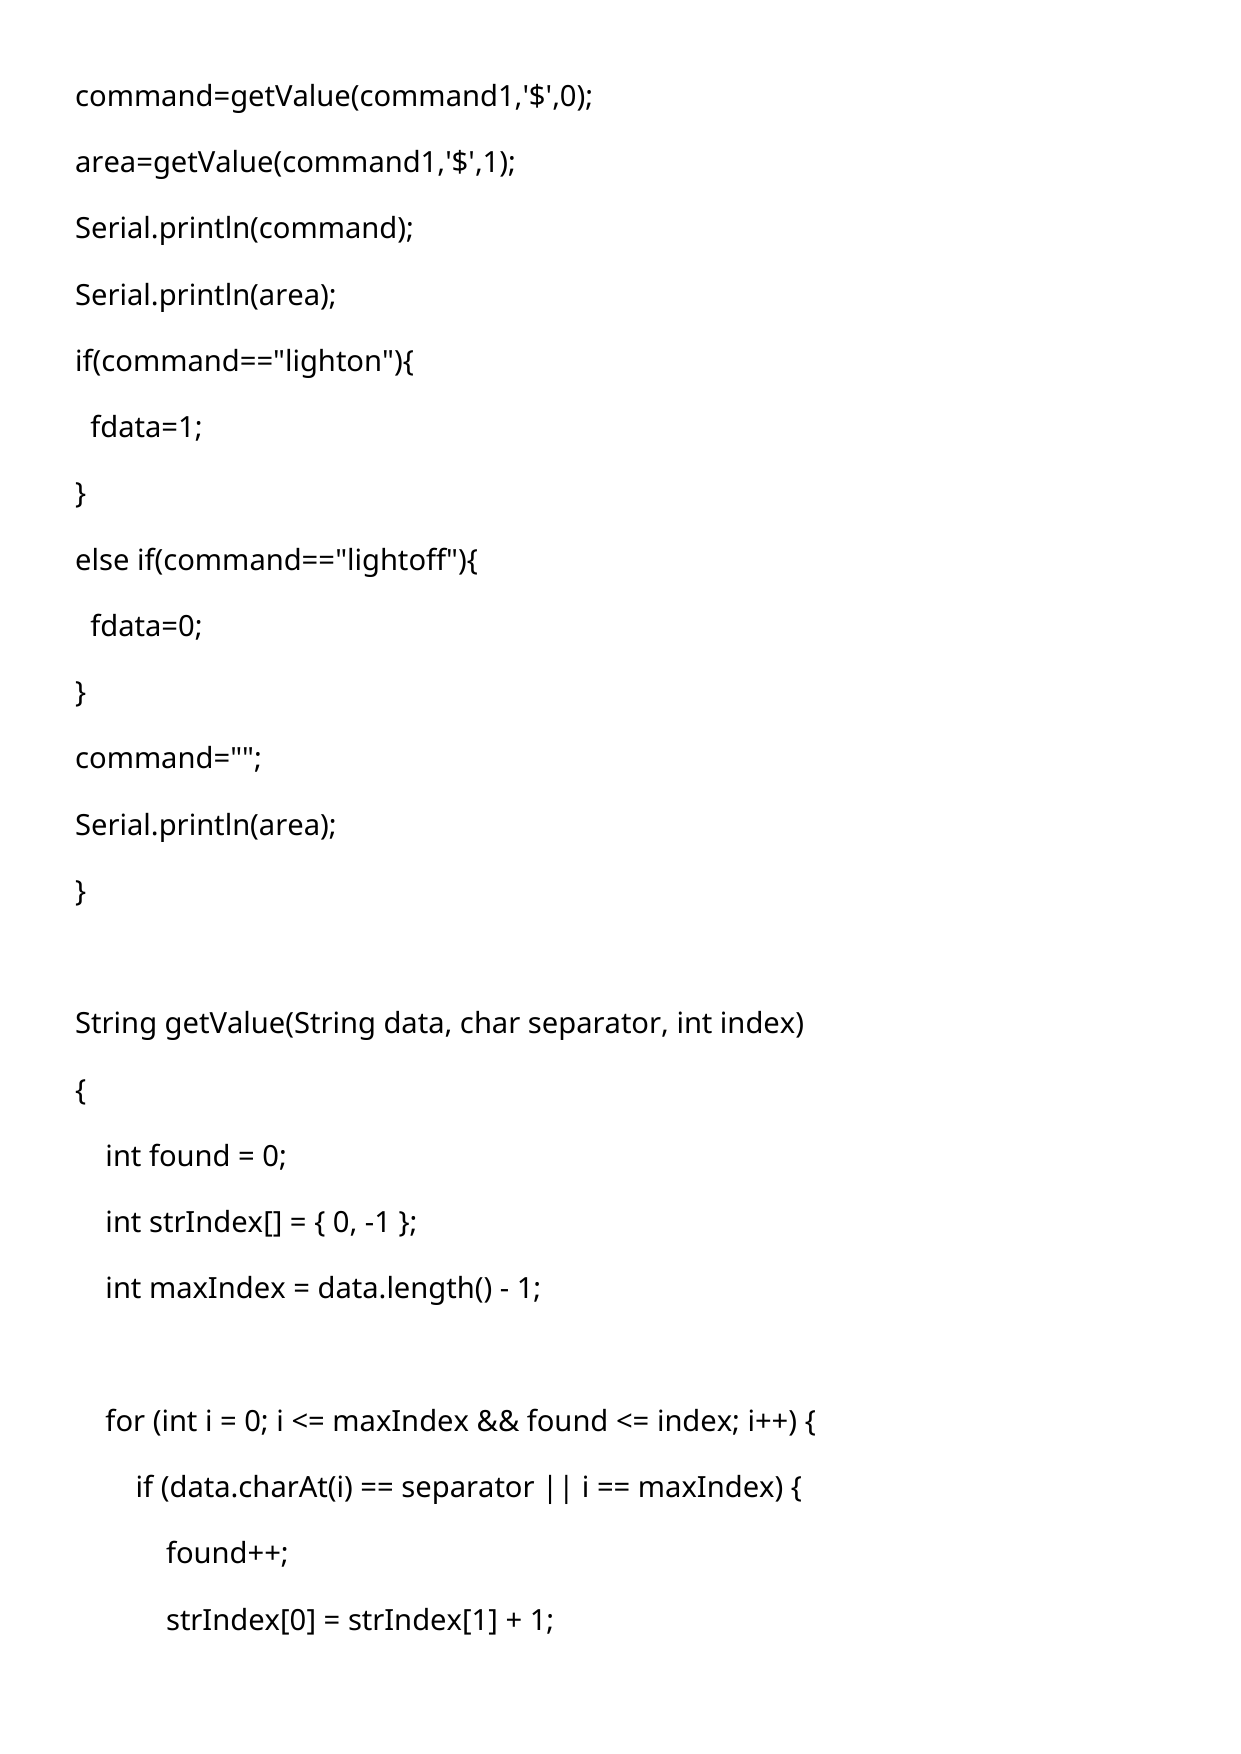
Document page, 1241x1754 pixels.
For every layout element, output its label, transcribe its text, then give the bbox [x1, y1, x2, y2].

text { [75, 1069, 1165, 1108]
text strIndex[0] = strIndex[1] + 1; [75, 1599, 1165, 1638]
text Serial.println(area); [75, 274, 1165, 313]
text int found = 0; [75, 1135, 1165, 1175]
text command=getValue(command1,'$',0); [75, 75, 1165, 115]
text if(command=="lighton"){ [75, 340, 1165, 380]
text } [75, 870, 1165, 910]
text Serial.println(area); [75, 804, 1165, 843]
text fdata=1; [75, 406, 1165, 446]
text String getValue(String data, char separator, int index) [75, 1002, 1165, 1042]
text else if(command=="lightoff"){ [75, 539, 1165, 578]
text for (int i = 0; i <= maxIndex && found <= index; i++) { [75, 1400, 1165, 1440]
text } [75, 472, 1165, 512]
text fdata=0; [75, 605, 1165, 645]
text if (data.charAt(i) == separator || i == maxIndex) { [75, 1466, 1165, 1506]
text } [75, 671, 1165, 711]
text command=""; [75, 737, 1165, 777]
text int maxIndex = data.length() - 1; [75, 1267, 1165, 1307]
text Serial.println(command); [75, 207, 1165, 247]
text found++; [75, 1532, 1165, 1572]
text area=getValue(command1,'$',1); [75, 141, 1165, 181]
text int strIndex[] = { 0, -1 }; [75, 1201, 1165, 1241]
